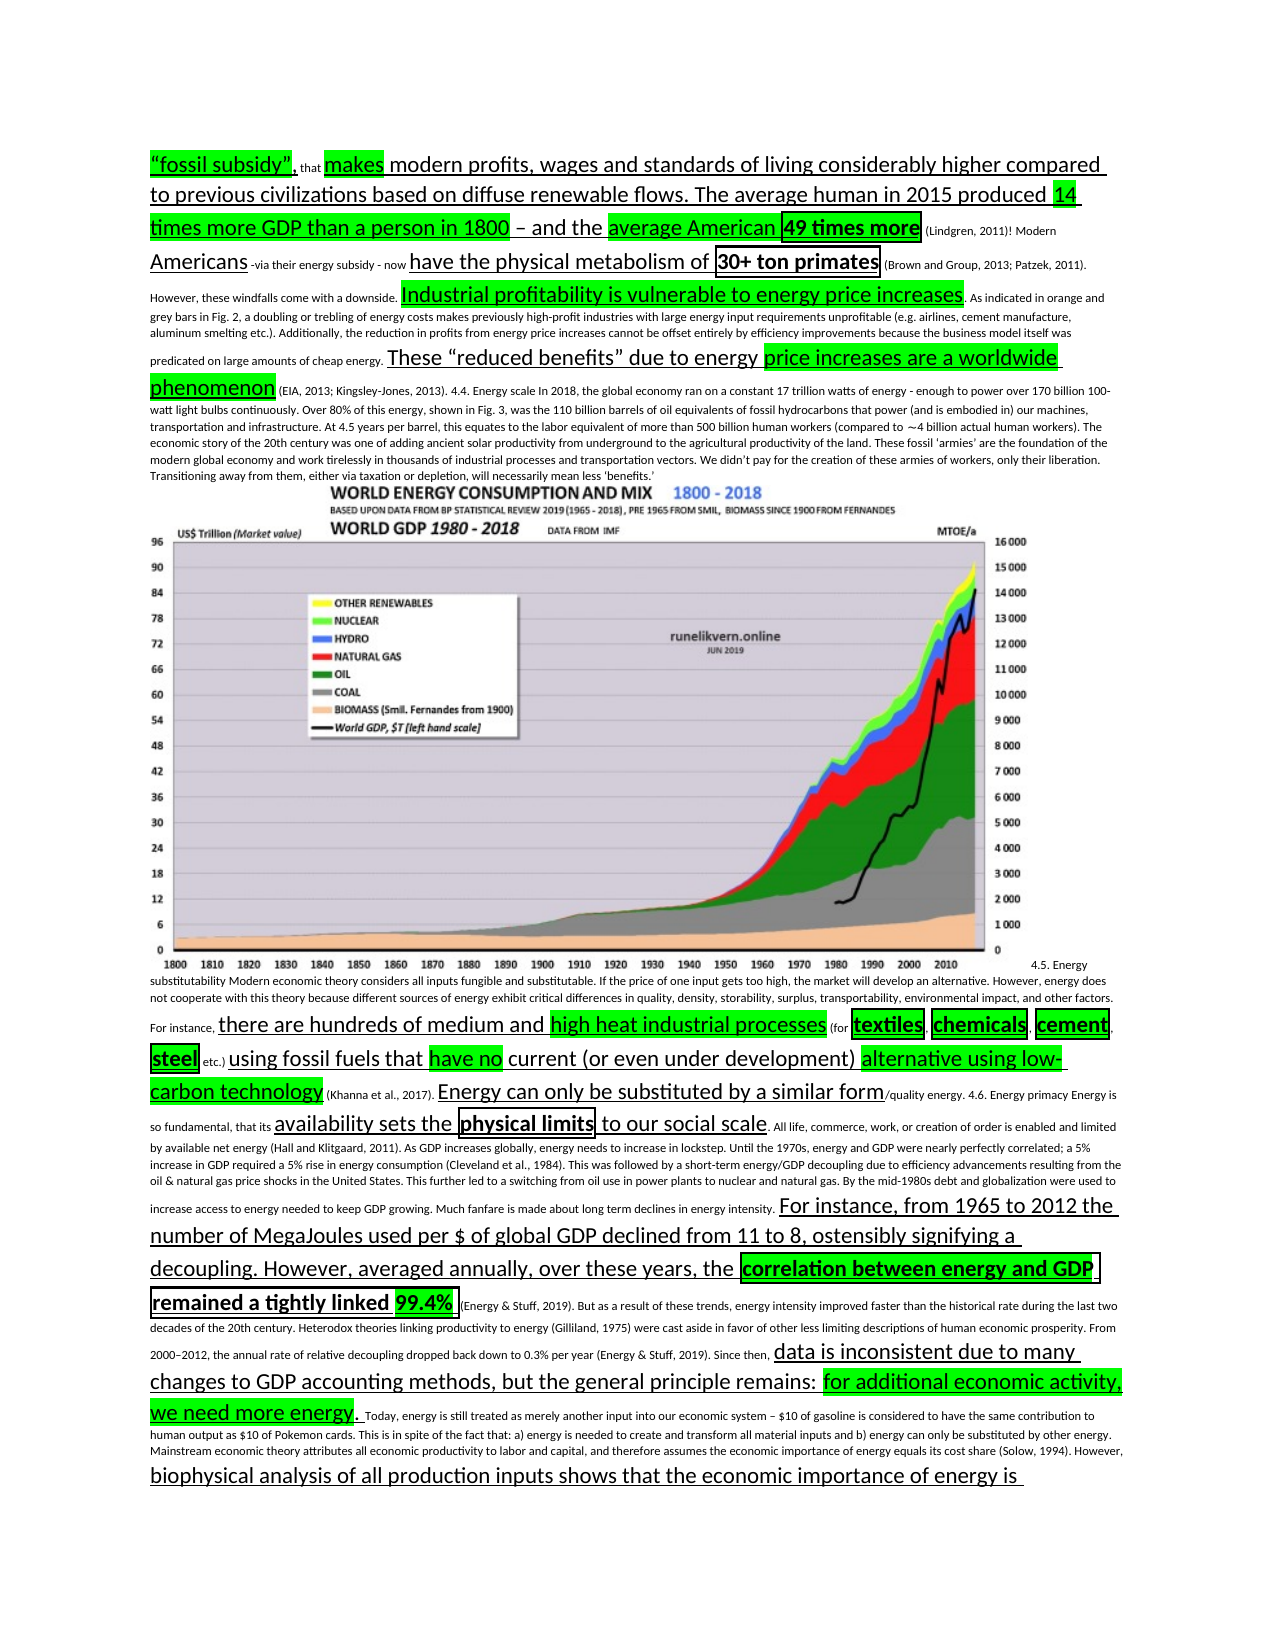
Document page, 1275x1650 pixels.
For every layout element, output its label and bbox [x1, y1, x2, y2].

text [150, 150, 1125, 1489]
picture [150, 485, 1028, 970]
